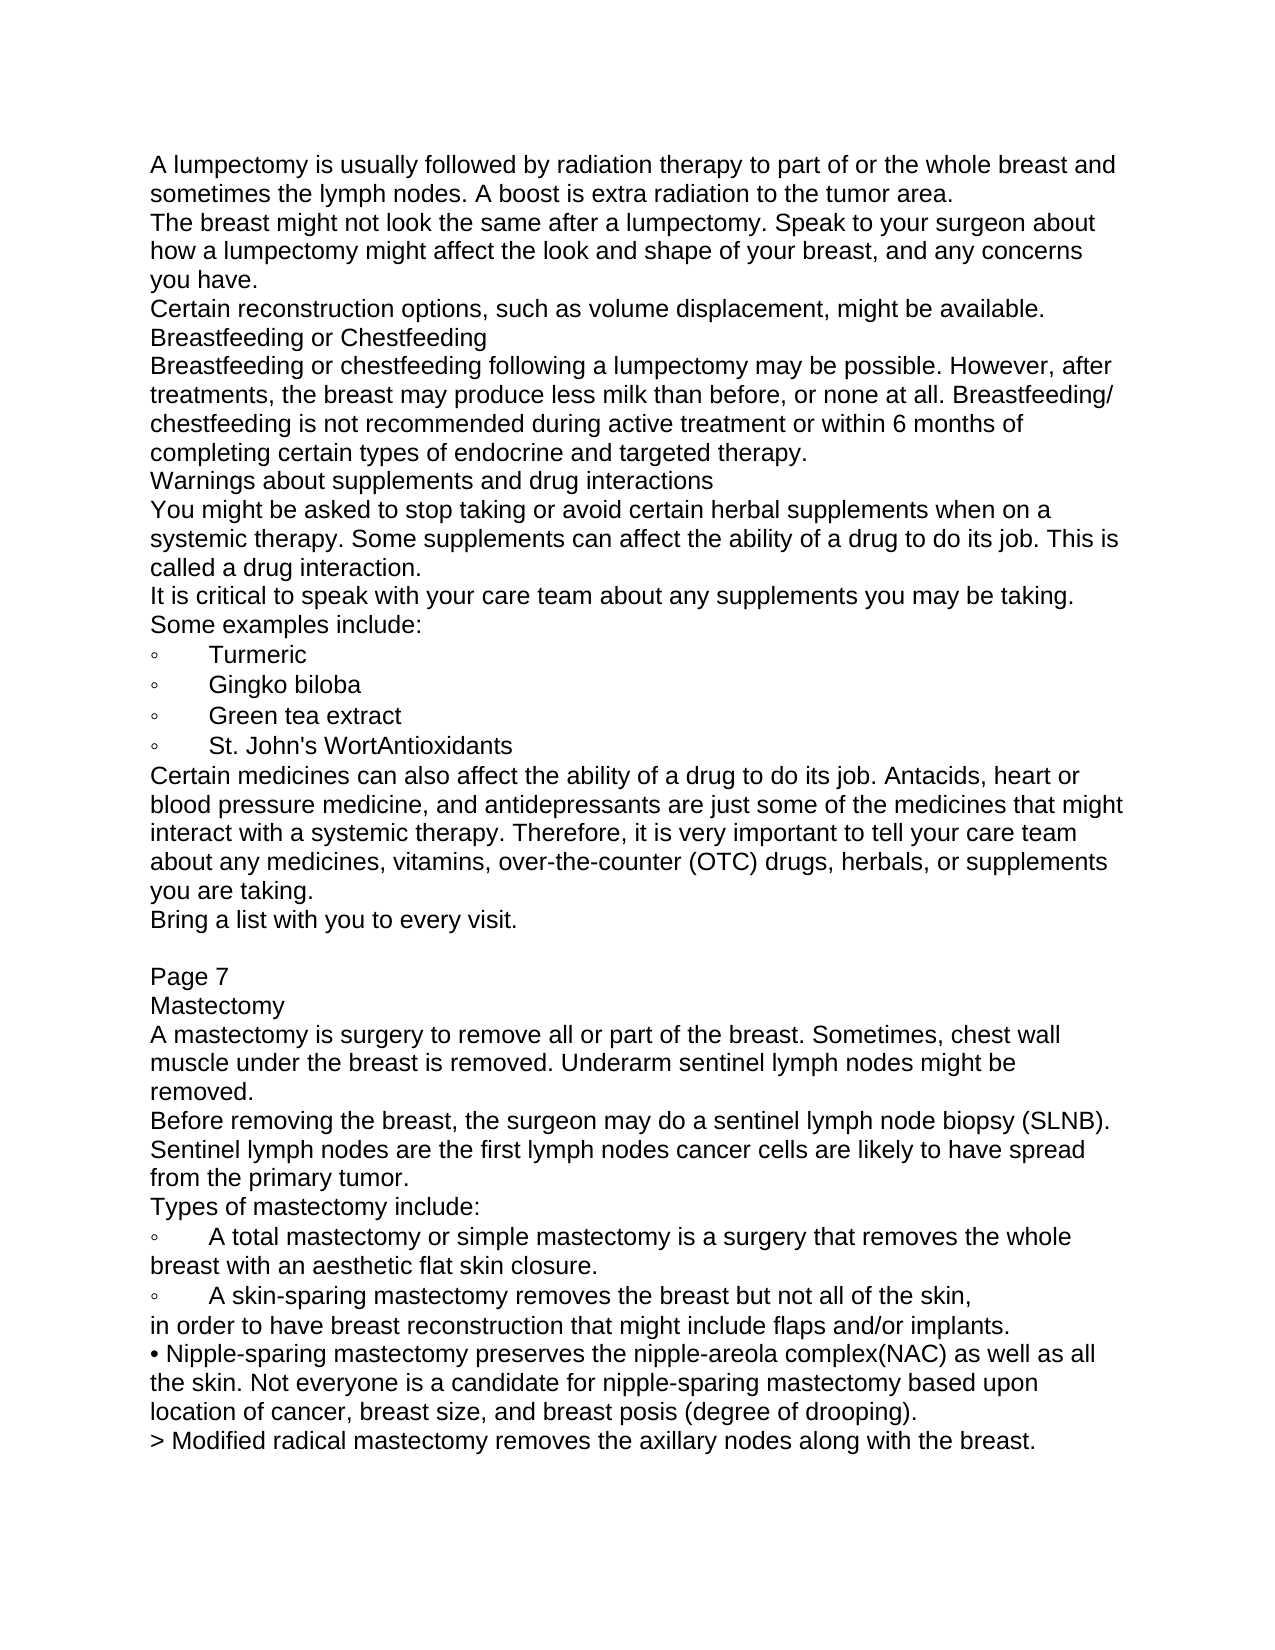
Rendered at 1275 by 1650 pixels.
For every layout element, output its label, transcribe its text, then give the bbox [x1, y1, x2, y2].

text You might be asked to stop taking or avoid certain herbal supplements when on a systemic therapy. Some supplements can affect the ability of a drug to do its job. This is called a drug interaction. [150, 495, 1125, 581]
text Bring a list with you to every visit. [150, 904, 1125, 933]
text The breast might not look the same after a lumpectomy. Speak to your surgeon about how a lumpectomy might affect the look and shape of your breast, and any concerns you have. [150, 207, 1125, 294]
text Before removing the breast, the surgeon may do a sentinel lymph node biopsy (SLNB). [150, 1106, 1125, 1134]
list ﻿﻿St. John's Wort Antioxidants [150, 730, 1125, 761]
list ﻿﻿Turmeric [150, 639, 1125, 669]
text Page 7 [150, 962, 1125, 991]
list ﻿﻿Gingko biloba [150, 669, 1125, 700]
list ﻿﻿A total mastectomy or simple mastectomy is a surgery that removes the whole breast with an aesthetic flat skin closure. [150, 1221, 1125, 1280]
text Breastfeeding or chestfeeding following a lumpectomy may be possible. However, after treatments, the breast may produce less milk than before, or none at all. Breastfeeding/ chestfeeding is not recommended during active treatment or within 6 months of completing certain types of endocrine and targeted therapy. [150, 351, 1125, 466]
text Certain reconstruction options, such as volume displacement, might be available. [150, 294, 1125, 322]
text Breastfeeding or Chestfeeding [150, 322, 1125, 351]
text Certain medicines can also affect the ability of a drug to do its job. Antacids, heart or blood pressure medicine, and antidepressants are just some of the medicines that might interact with a systemic therapy. Therefore, it is very important to tell your care team about any medicines, vitamins, over-the-counter (OTC) drugs, herbals, or supplements you are taking. [150, 761, 1125, 904]
text It is critical to speak with your care team about any supplements you may be taking. Some examples include: [150, 581, 1125, 639]
text A lumpectomy is usually followed by radiation therapy to part of or the whole breast and sometimes the lymph nodes. A boost is extra radiation to the tumor area. [150, 150, 1125, 207]
text Warnings about supplements and drug interactions [150, 466, 1125, 495]
text A mastectomy is surgery to remove all or part of the breast. Sometimes, chest wall muscle under the breast is removed. Underarm sentinel lymph nodes might be removed. [150, 1019, 1125, 1106]
text > Modified radical mastectomy removes the axillary nodes along with the breast. [150, 1426, 1125, 1454]
text Types of mastectomy include: [150, 1192, 1125, 1221]
list ﻿﻿A skin-sparing mastectomy removes the breast but not all of the skin, [150, 1280, 1125, 1311]
text Sentinel lymph nodes are the first lymph nodes cancer cells are likely to have spread from the primary tumor. [150, 1134, 1125, 1192]
text • Nipple-sparing mastectomy preserves the nipple-areola complex (NAC) as well as all the skin. Not everyone is a candidate for nipple-sparing mastectomy based upon location of cancer, breast size, and breast posis (degree of drooping). [150, 1339, 1125, 1426]
text Mastectomy [150, 991, 1125, 1019]
list ﻿﻿Green tea extract [150, 700, 1125, 730]
text in order to have breast reconstruction that might include flaps and/or implants. [150, 1311, 1125, 1339]
